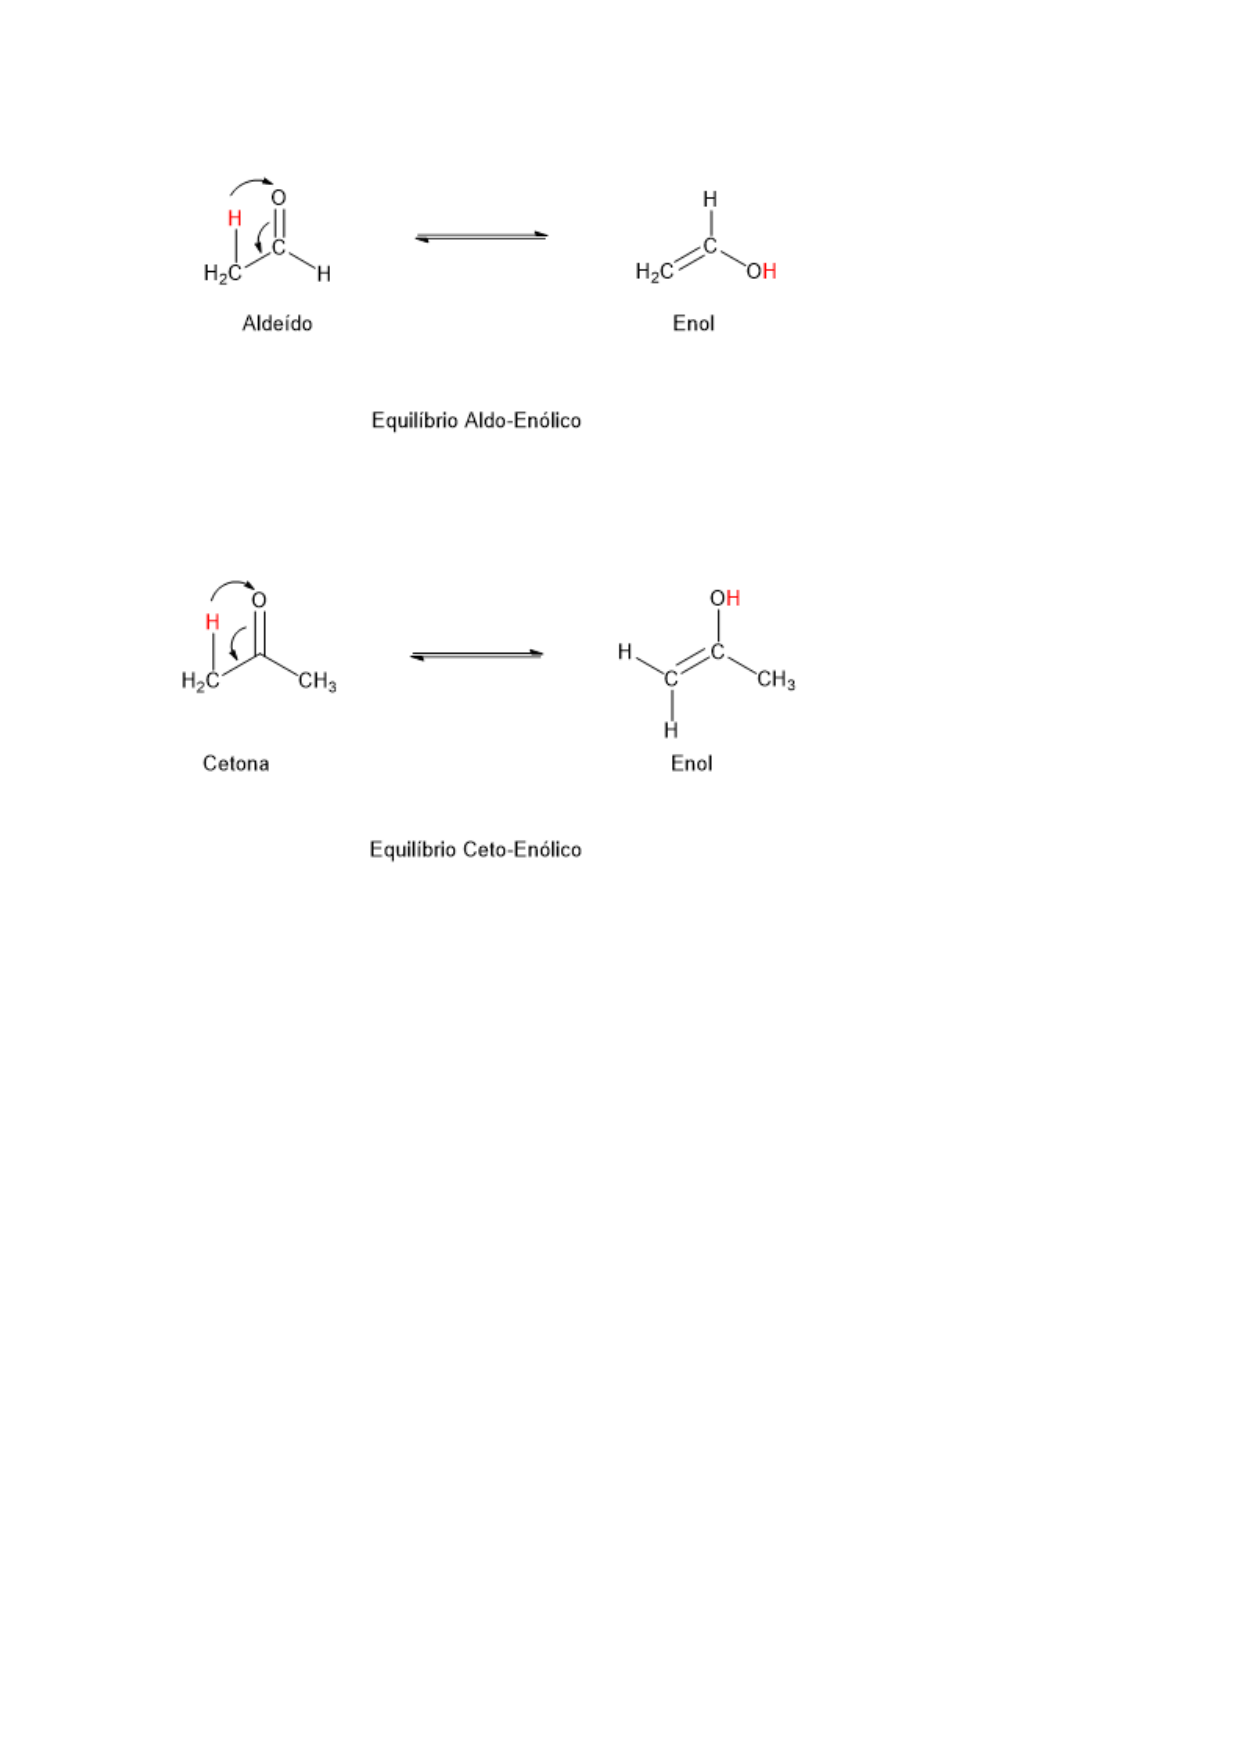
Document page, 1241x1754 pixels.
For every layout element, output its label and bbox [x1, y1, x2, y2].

picture [150, 150, 826, 900]
